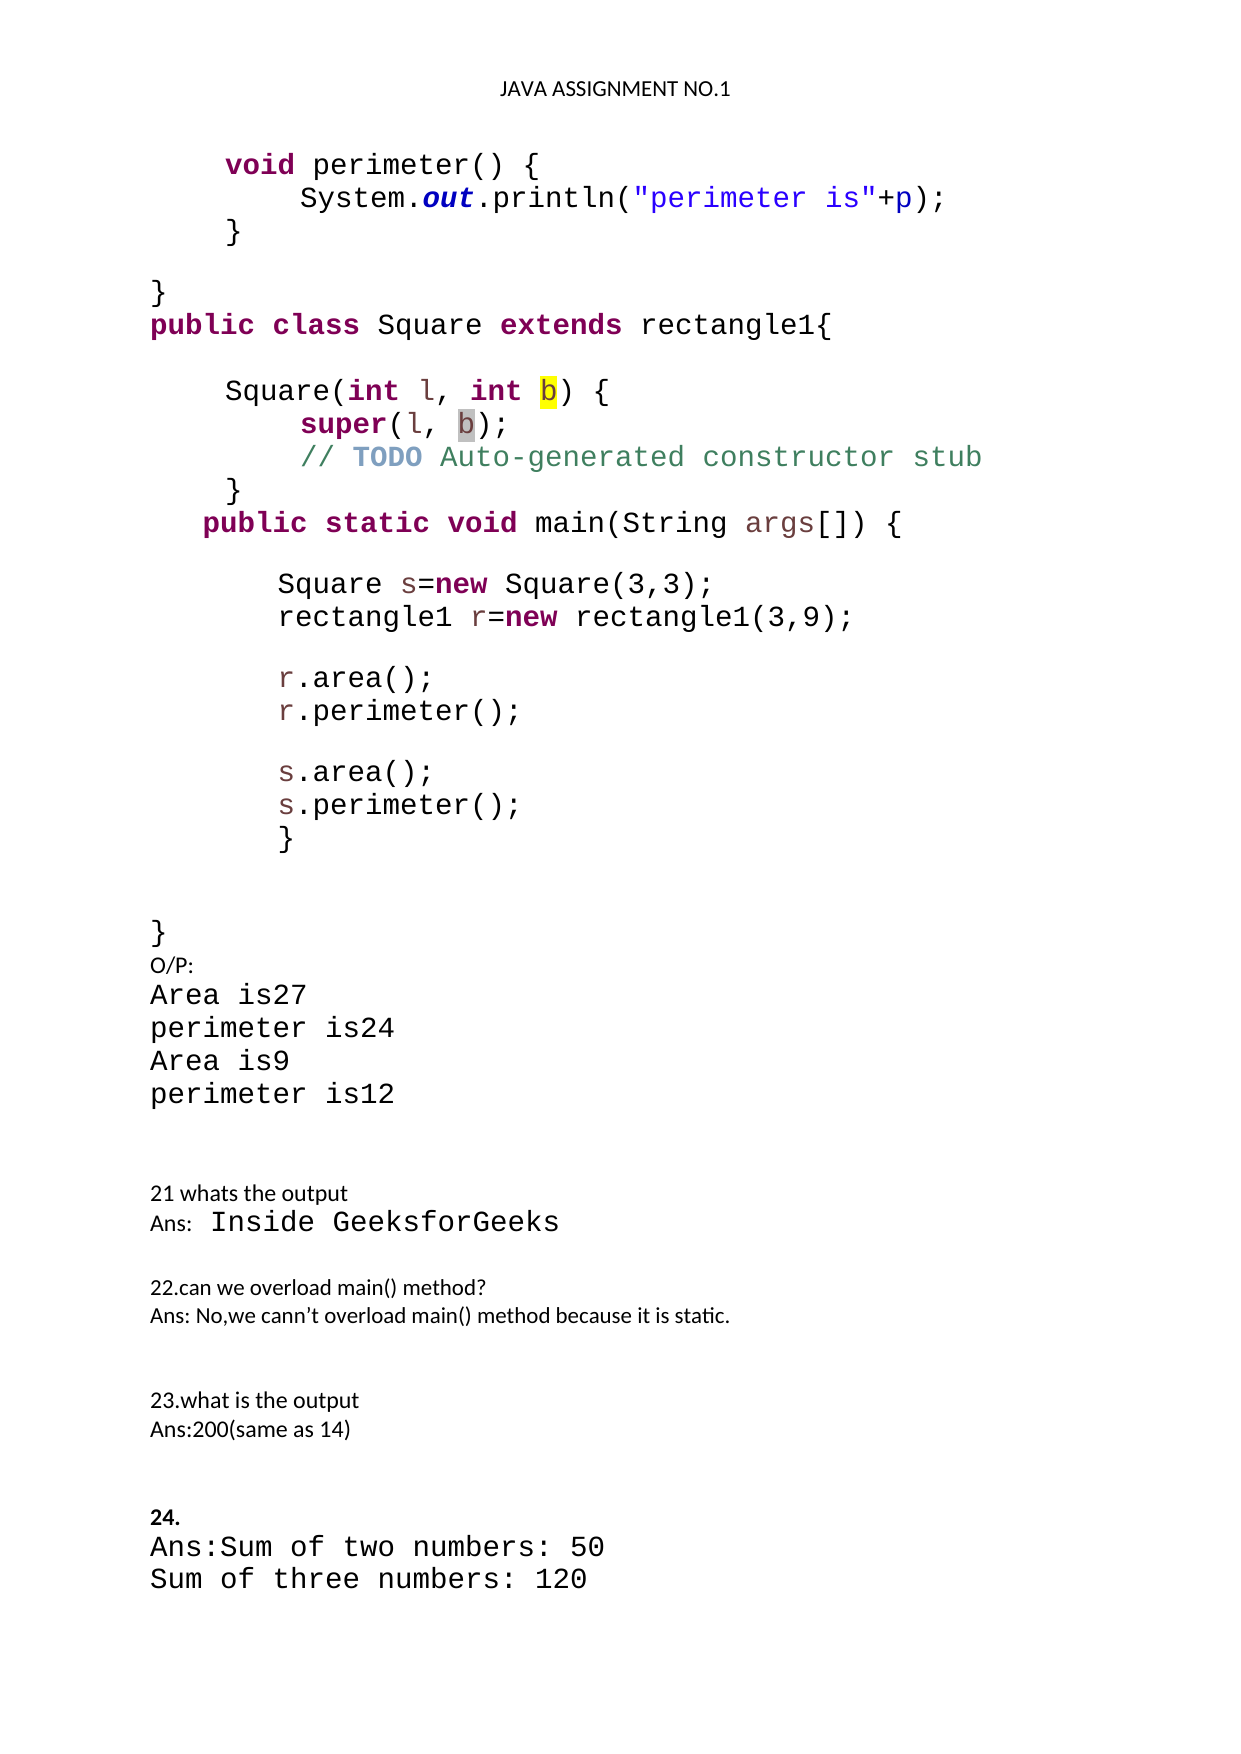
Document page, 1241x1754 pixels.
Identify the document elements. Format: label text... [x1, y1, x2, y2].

text public class Square extends rectangle1{ [150, 310, 1090, 343]
text Sum of three numbers: 120 [150, 1565, 1090, 1598]
text perimeter is24 [150, 1013, 1090, 1046]
text Ans:200(same as 14) [150, 1414, 1090, 1444]
text rectangle1 r=new rectangle1(3,9); [150, 602, 1090, 635]
text s.perimeter(); [150, 790, 1090, 823]
text r.perimeter(); [150, 696, 1090, 729]
text } [150, 216, 1090, 249]
text O/P: [150, 951, 1090, 980]
text Area is27 [150, 980, 1090, 1013]
text } [150, 823, 1090, 856]
text super(l, b); [150, 409, 458, 442]
text Ans: Inside GeeksforGeeks [150, 1207, 1090, 1240]
text super(l, b); [475, 409, 1090, 442]
text s.area(); [150, 757, 1090, 790]
text Ans: No,we cann’t overload main() method because it is static. [150, 1301, 1090, 1329]
text Area is9 [150, 1046, 1090, 1079]
text perimeter is12 [150, 1079, 1090, 1112]
text // TODO Auto-generated constructor stub [150, 442, 1090, 475]
text } [150, 475, 1090, 508]
text } [150, 277, 1090, 310]
text public static void main(String args[]) { [150, 508, 1090, 541]
text void perimeter() { [150, 150, 1090, 183]
text 23.what is the output [150, 1385, 1090, 1414]
text System.out.println("perimeter is"+p); [150, 183, 1090, 216]
text Square(int l, int b) { [557, 376, 1090, 409]
text } [150, 917, 1090, 951]
text r.area(); [150, 663, 1090, 696]
text Square s=new Square(3,3); [150, 569, 1090, 602]
text Square(int l, int b) { [150, 376, 540, 409]
text 22.can we overload main() method? [150, 1273, 1090, 1301]
text Ans:Sum of two numbers: 50 [150, 1532, 1090, 1565]
text 24. [150, 1502, 1090, 1532]
text 21 whats the output [150, 1178, 1090, 1207]
